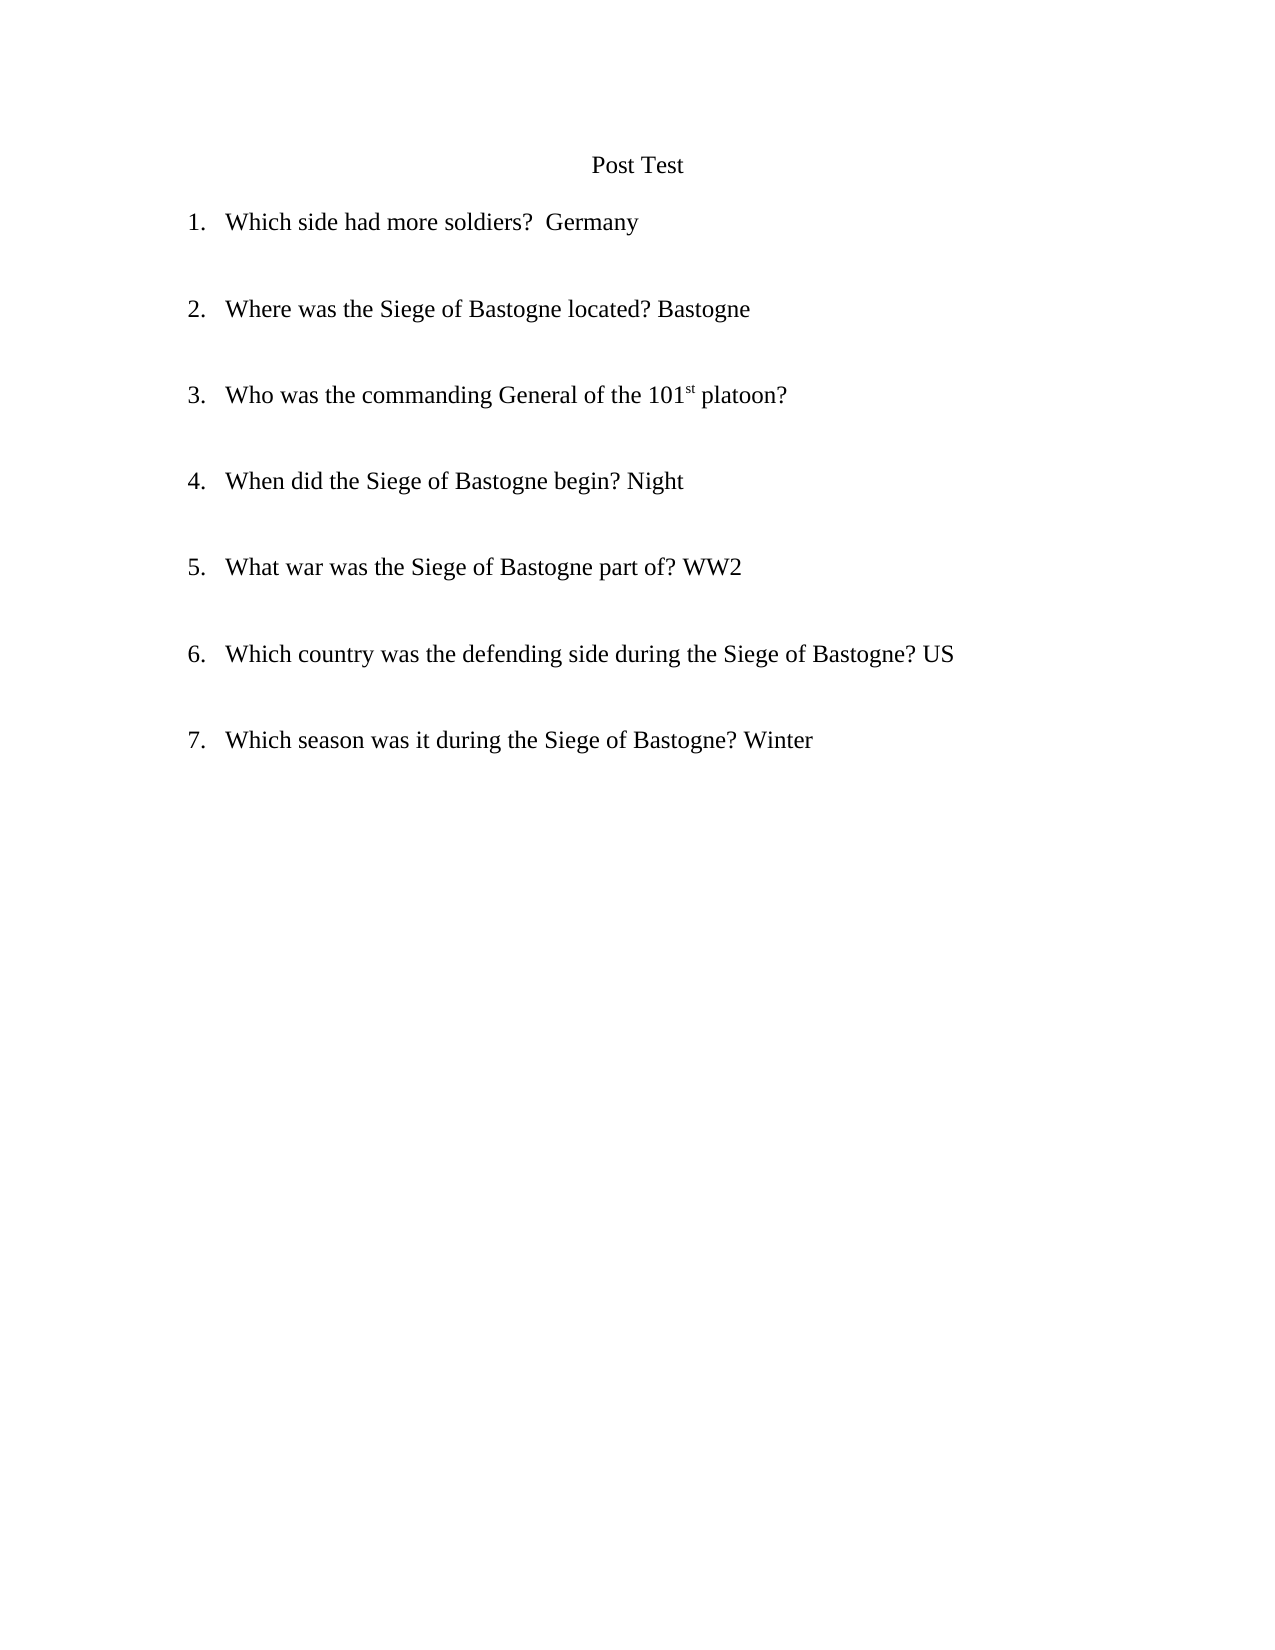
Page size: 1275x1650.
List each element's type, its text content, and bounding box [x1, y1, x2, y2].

text Post Test [150, 150, 1125, 179]
list Where was the Siege of Bastogne located? Bastogne [187, 294, 1125, 322]
list Which side had more soldiers? Germany [187, 207, 1125, 236]
list What war was the Siege of Bastogne part of? WW2 [187, 552, 1125, 581]
list Who was the commanding General of the 101st platoon? [187, 380, 1125, 409]
list Which season was it during the Siege of Bastogne? Winter [187, 725, 1125, 754]
list When did the Siege of Bastogne begin? Night [187, 466, 1125, 495]
list Which country was the defending side during the Siege of Bastogne? US [187, 639, 1125, 667]
